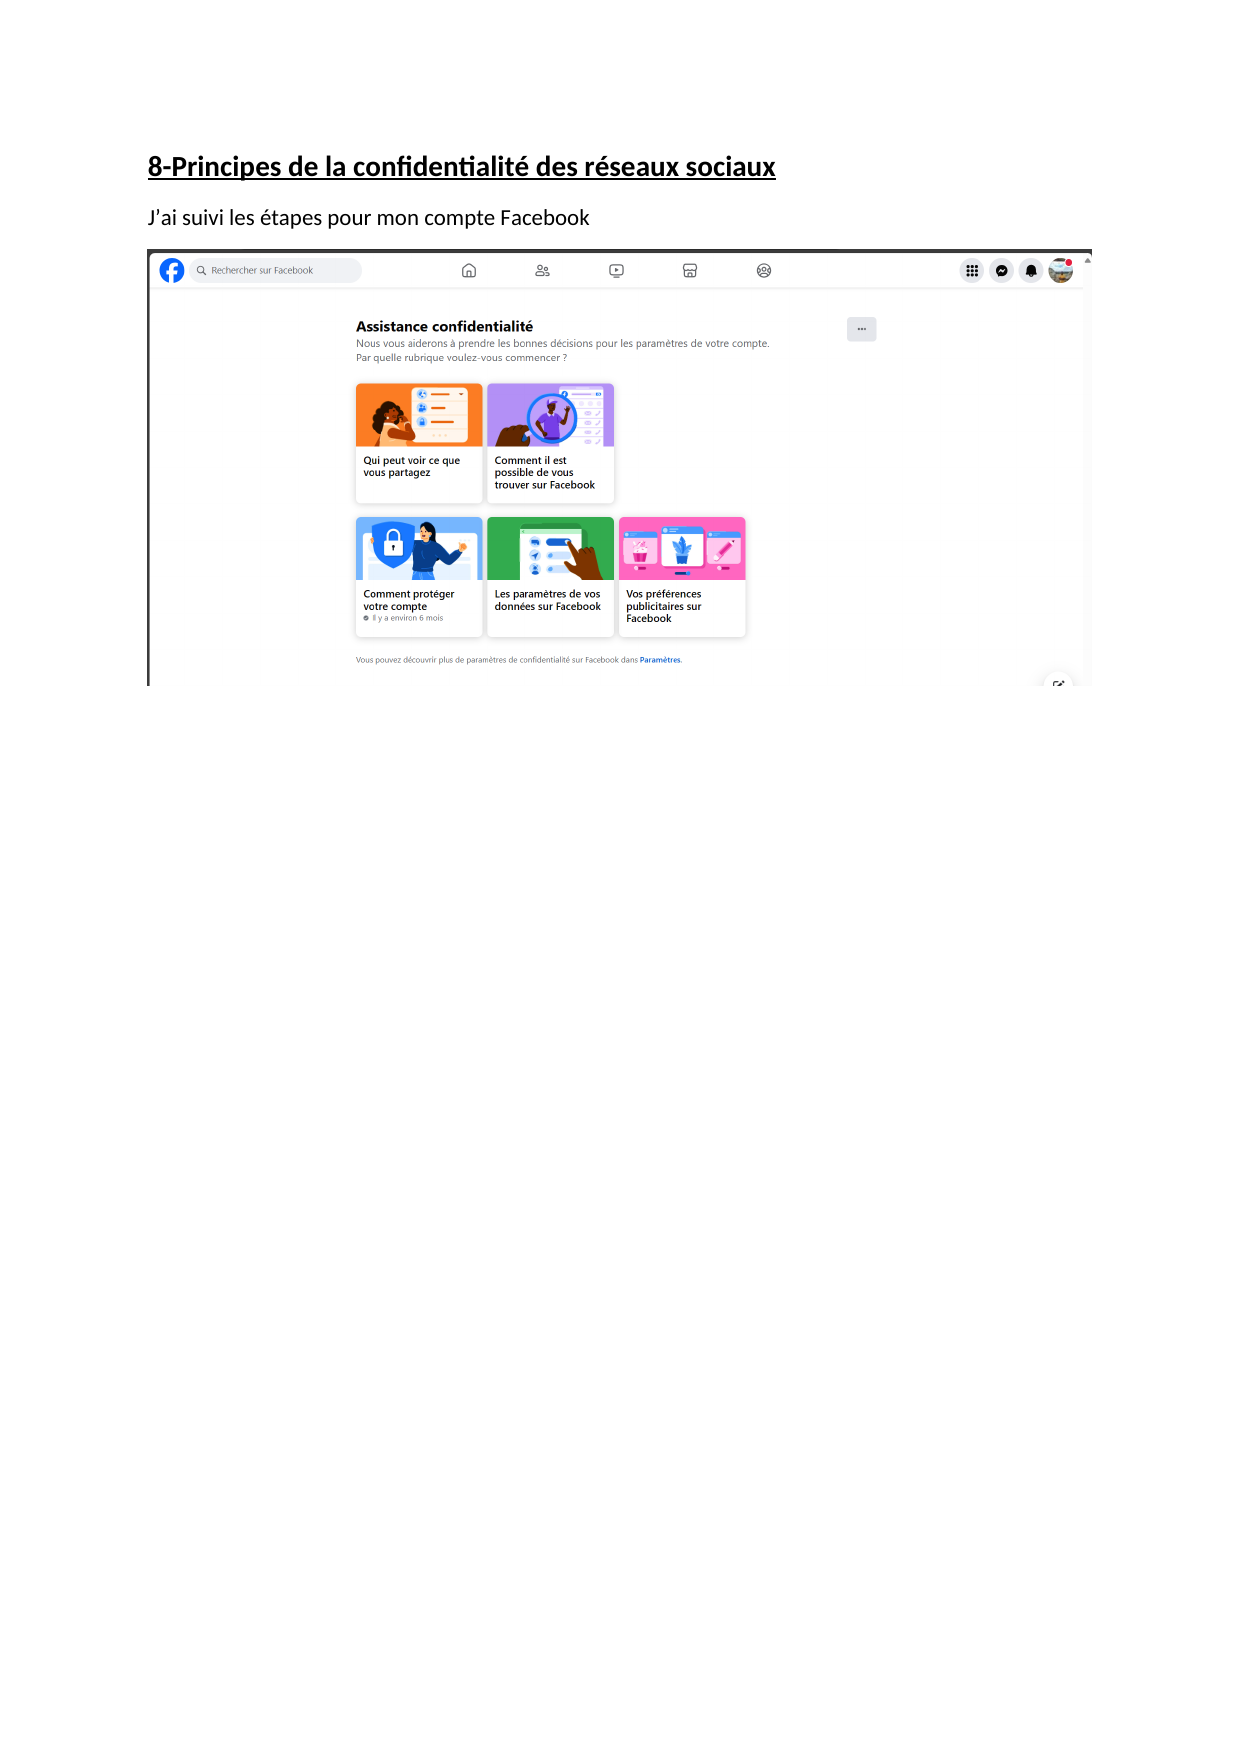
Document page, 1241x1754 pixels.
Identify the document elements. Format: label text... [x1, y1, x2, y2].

picture [147, 249, 1092, 686]
text J’ai suivi les étapes pour mon compte Facebook [148, 203, 1093, 231]
text 8-Principes de la confidentialité des réseaux sociaux [148, 148, 1093, 183]
